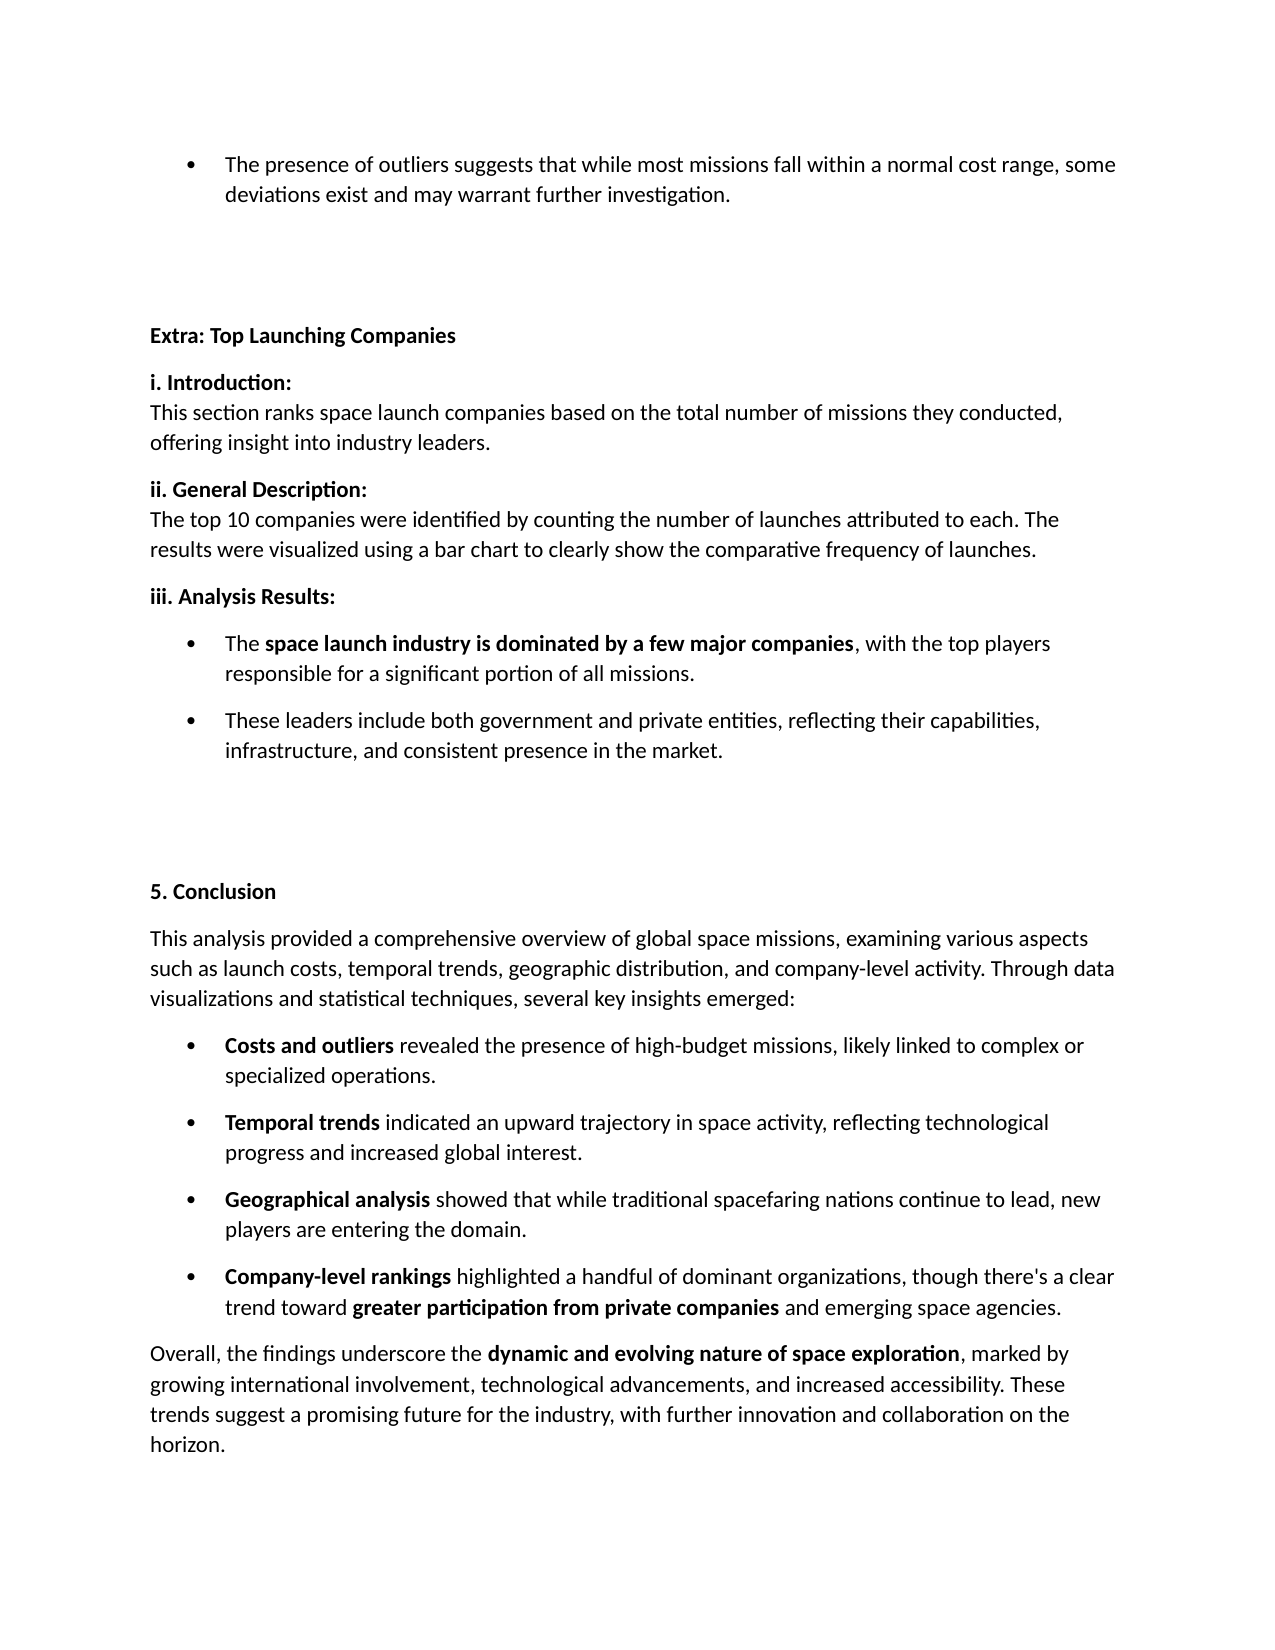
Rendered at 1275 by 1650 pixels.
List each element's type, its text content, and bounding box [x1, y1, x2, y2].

list Costs and outliers revealed the presence of high-budget missions, likely linked to complex or specialized operations. [187, 1031, 1125, 1089]
list Company-level rankings highlighted a handful of dominant organizations, though there's a clear trend toward greater participation from private companies and emerging space agencies. [187, 1262, 1125, 1321]
list These leaders include both government and private entities, reflecting their capabilities, infrastructure, and consistent presence in the market. [187, 706, 1125, 764]
text iii. Analysis Results: [150, 582, 1125, 610]
text 5. Conclusion [150, 877, 1125, 905]
list Temporal trends indicated an upward trajectory in space activity, reflecting technological progress and increased global interest. [187, 1108, 1125, 1167]
text Extra: Top Launching Companies [150, 321, 1125, 349]
text This analysis provided a comprehensive overview of global space missions, examining various aspects such as launch costs, temporal trends, geographic distribution, and company-level activity. Through data visualizations and statistical techniques, several key insights emerged: [150, 924, 1125, 1012]
list Geographical analysis showed that while traditional spacefaring nations continue to lead, new players are entering the domain. [187, 1185, 1125, 1244]
text i. Introduction: This section ranks space launch companies based on the total number of missions they conducted, offering insight into industry leaders. [150, 368, 1125, 456]
list The space launch industry is dominated by a few major companies, with the top players responsible for a significant portion of all missions. [187, 629, 1125, 687]
text ii. General Description: The top 10 companies were identified by counting the number of launches attributed to each. The results were visualized using a bar chart to clearly show the comparative frequency of launches. [150, 475, 1125, 563]
list The presence of outliers suggests that while most missions fall within a normal cost range, some deviations exist and may warrant further investigation. [187, 150, 1125, 208]
text Overall, the findings underscore the dynamic and evolving nature of space exploration, marked by growing international involvement, technological advancements, and increased accessibility. These trends suggest a promising future for the industry, with further innovation and collaboration on the horizon. [150, 1339, 1125, 1458]
